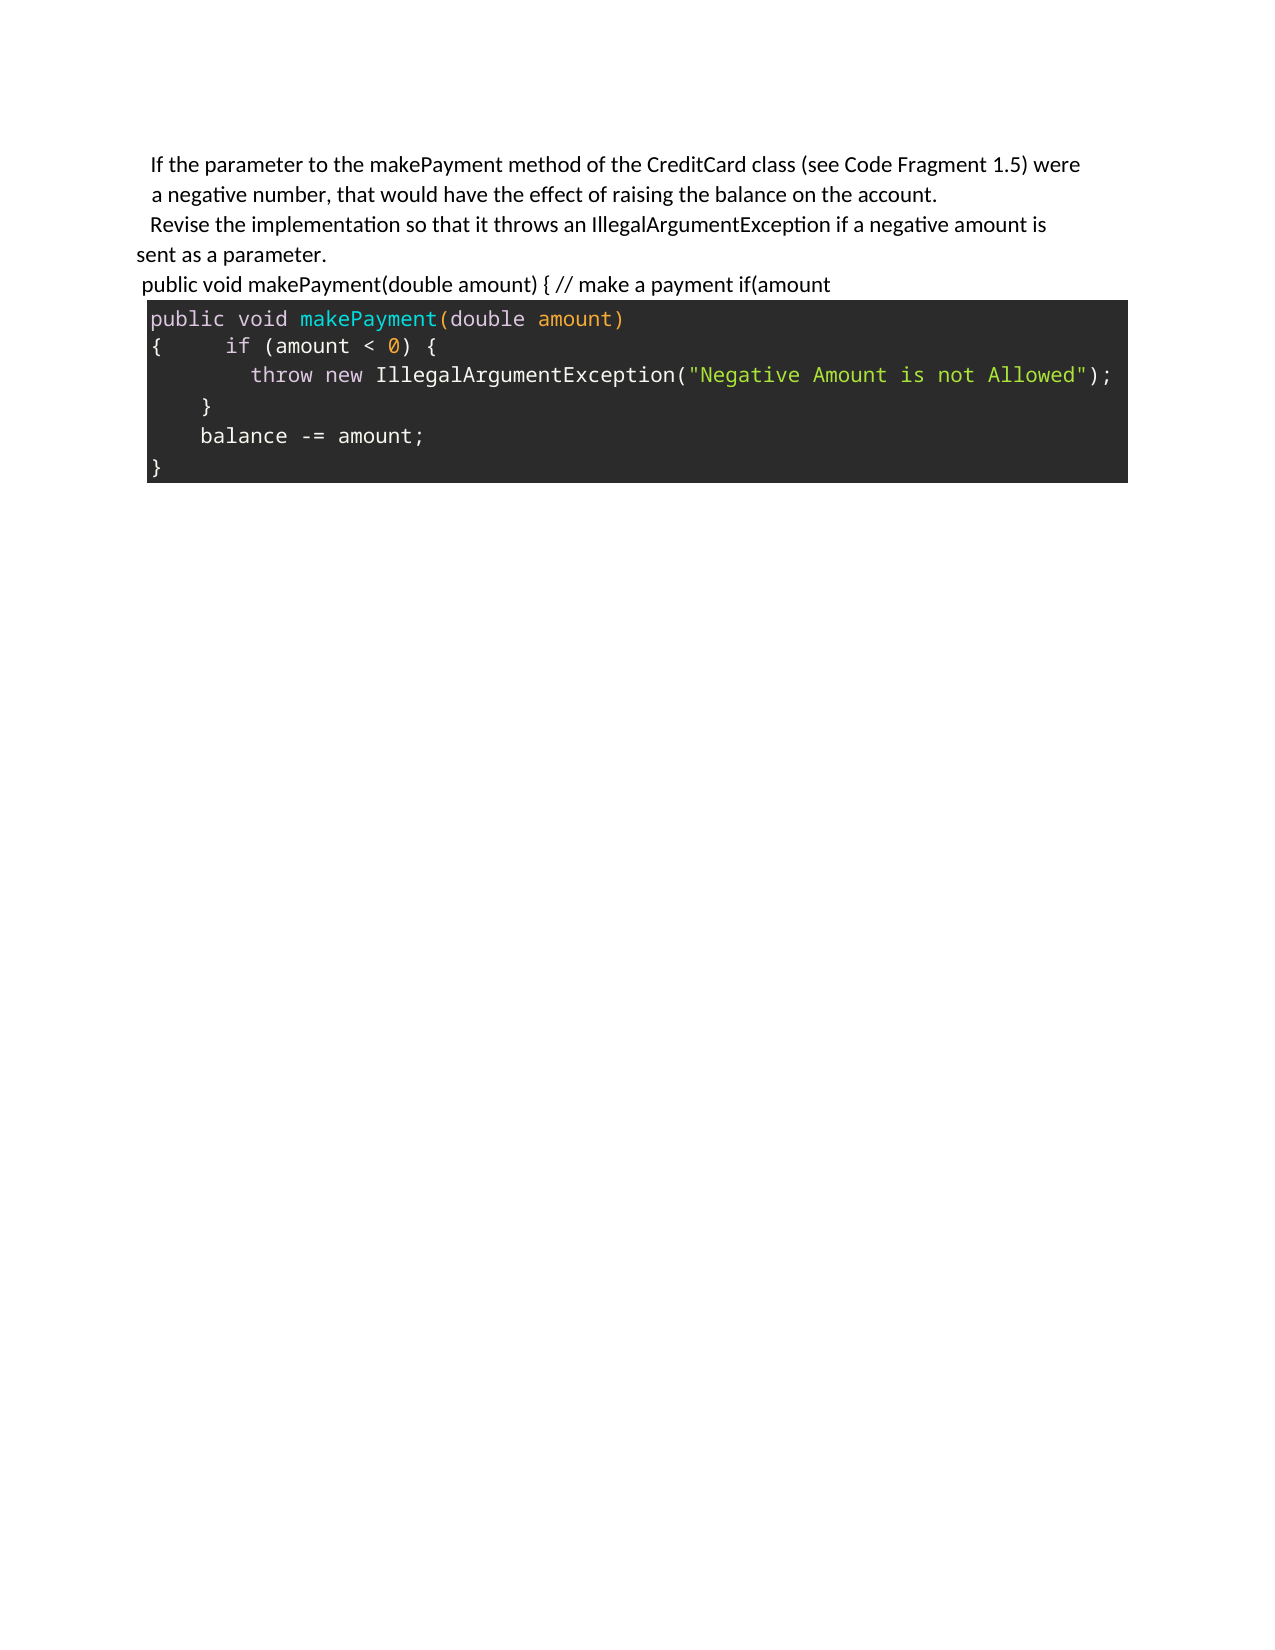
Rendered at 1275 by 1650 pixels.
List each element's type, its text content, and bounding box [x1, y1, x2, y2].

text public void makePayment(double amount) { // make a payment if(amount [136, 270, 1126, 298]
table_header public void makePayment(double amount) { if (amount < 0) { throw new IllegalArgumentException("Negative Amount is not Allowed"); } balance -= amount; } [147, 300, 1128, 483]
text Revise the implementation so that it throws an IllegalArgumentException if a negative amount is sent as a parameter. [136, 210, 1094, 268]
text If the parameter to the makePayment method of the CreditCard class (see Code Fragment 1.5) were a negative number, that would have the effect of raising the balance on the account. [150, 150, 1082, 208]
